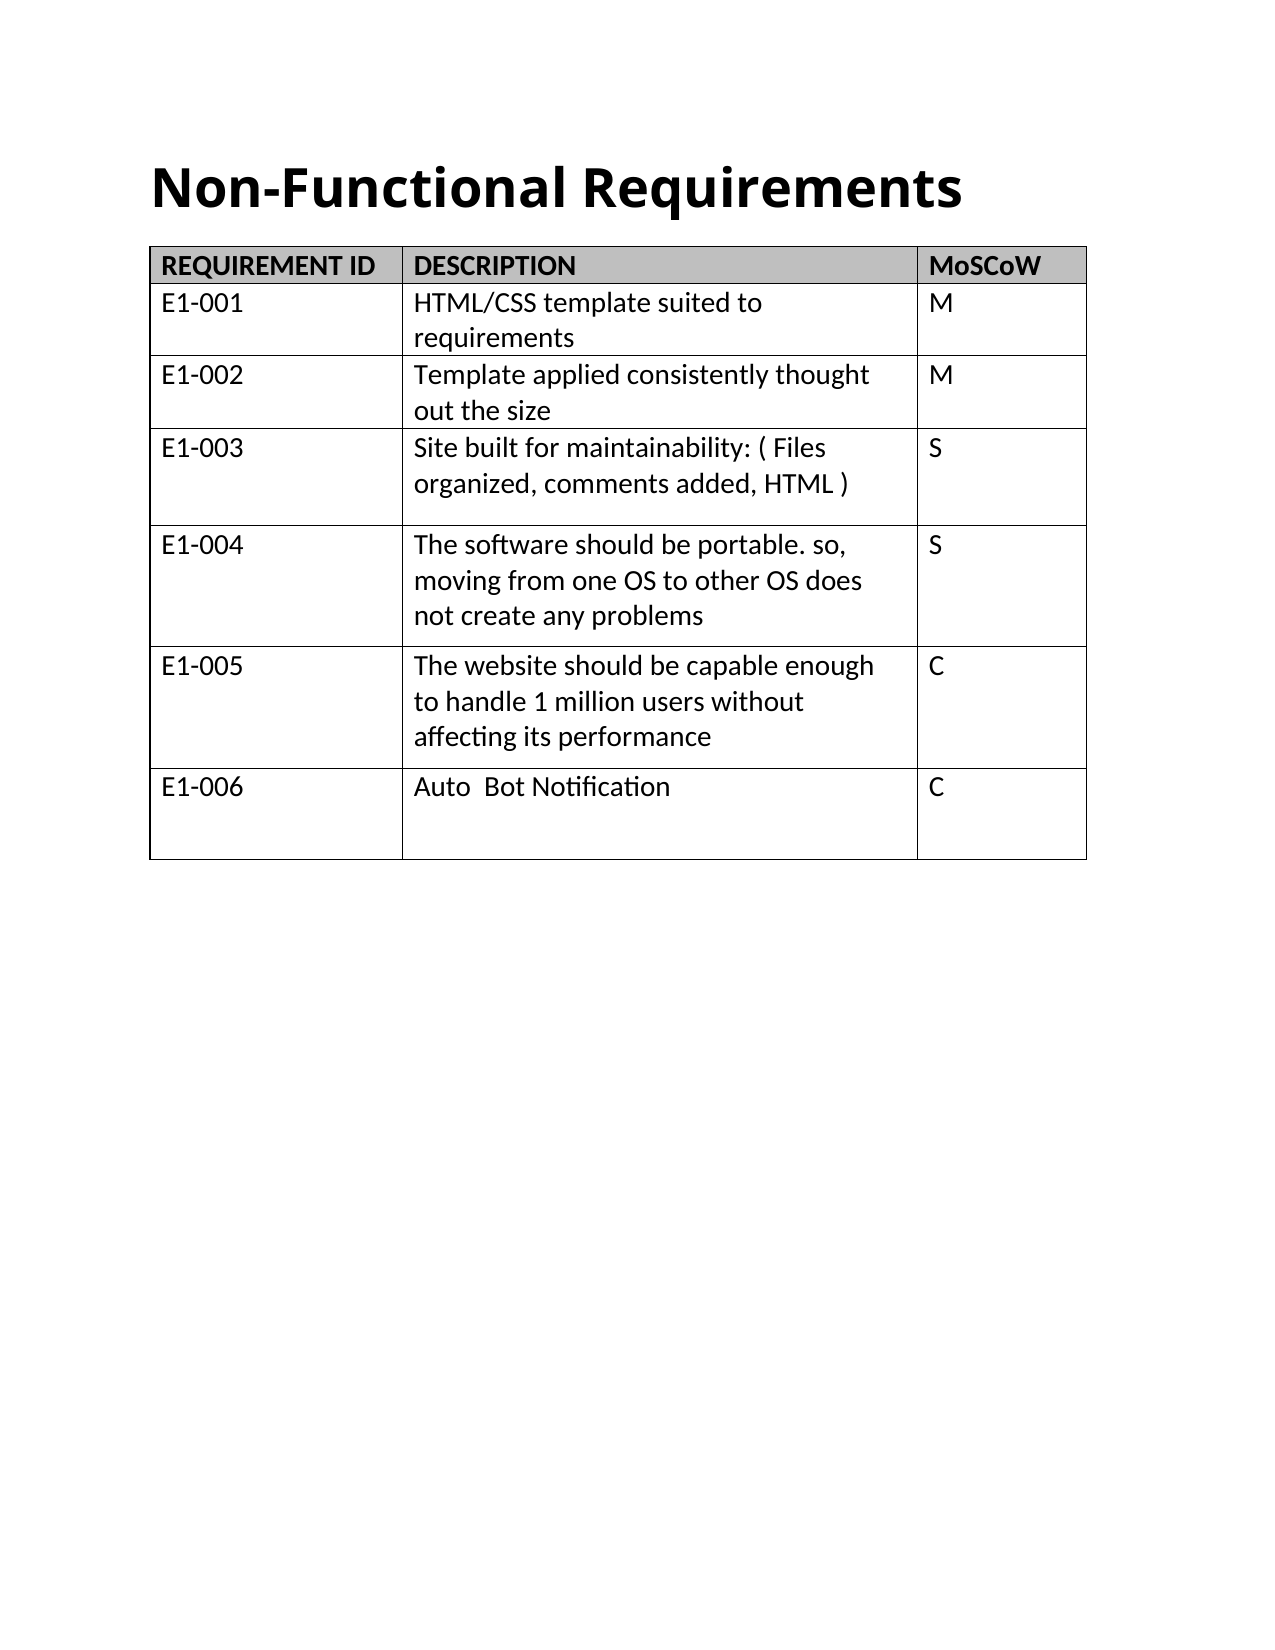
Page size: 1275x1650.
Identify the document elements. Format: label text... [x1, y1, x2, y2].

table_cell HTML/CSS template suited to requirements [403, 284, 917, 355]
table_cell C [918, 647, 1086, 767]
table_header MoSCoW [918, 247, 1086, 283]
table_cell E1-001 [151, 284, 402, 355]
table_cell E1-004 [151, 526, 402, 646]
table_cell E1-005 [151, 647, 402, 767]
table_cell M [918, 356, 1086, 428]
table_cell S [918, 526, 1086, 646]
table_cell The website should be capable enough to handle 1 million users without affecting its performance [403, 647, 917, 767]
table_cell M [918, 284, 1086, 355]
table_cell Template applied consistently thought out the size [403, 356, 917, 428]
table_cell C [918, 769, 1086, 858]
table_cell The software should be portable. so, moving from one OS to other OS does not create any problems [403, 526, 917, 646]
table_header DESCRIPTION [403, 247, 917, 283]
table_cell E1-002 [151, 356, 402, 428]
table_cell E1-006 [151, 769, 402, 858]
table_cell Site built for maintainability: ( Files organized, comments added, HTML ) [403, 429, 917, 525]
table_cell S [918, 429, 1086, 525]
text Non-Functional Requirements [150, 150, 1125, 224]
table_cell Auto Bot Notification [403, 769, 917, 858]
table_header REQUIREMENT ID [151, 247, 402, 283]
table_cell E1-003 [151, 429, 402, 525]
